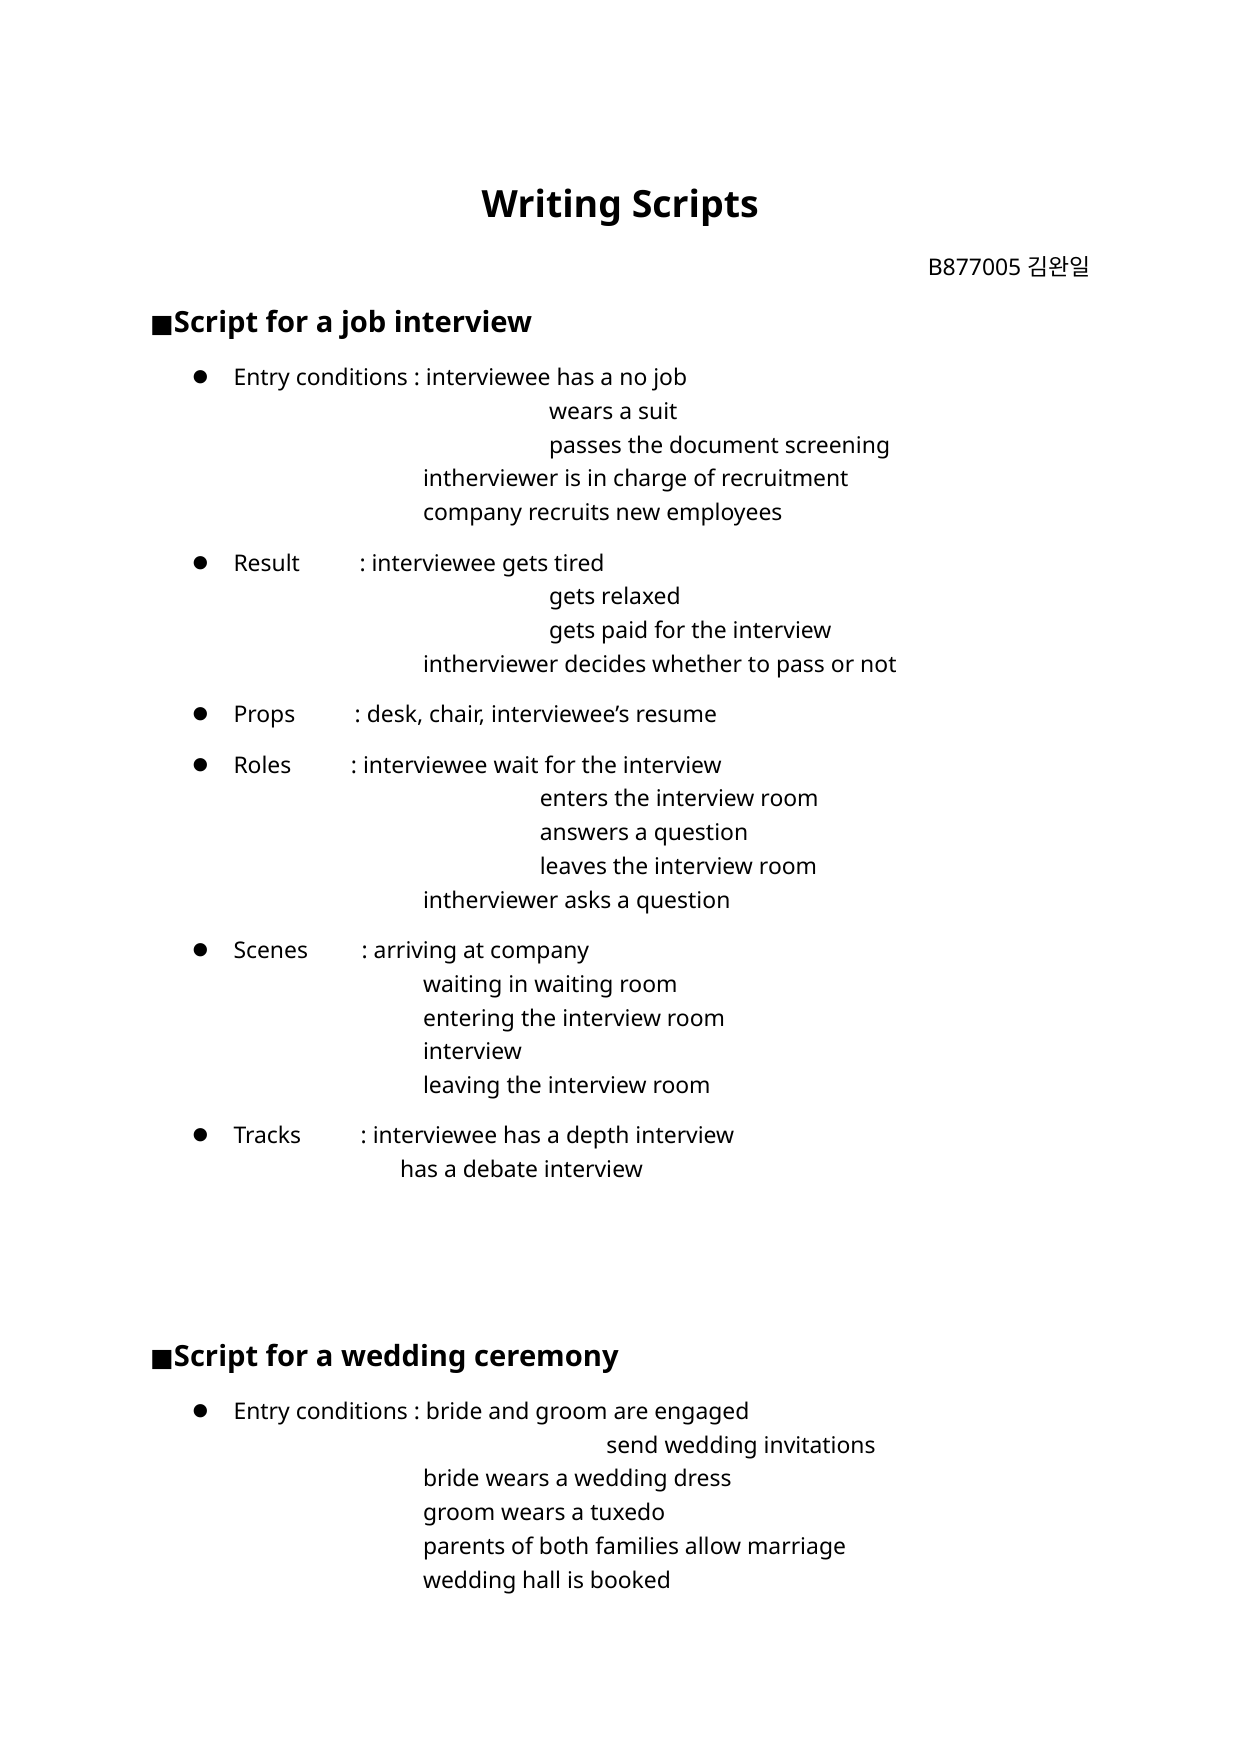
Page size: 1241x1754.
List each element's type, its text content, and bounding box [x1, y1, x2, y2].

text B877005 김완일 [150, 249, 1090, 282]
list Props : desk, chair, interviewee’s resume [192, 698, 1090, 729]
text Writing Scripts [150, 177, 1090, 228]
text bride wears a wedding dress [400, 1462, 1090, 1494]
text groom wears a tuxedo [400, 1496, 1090, 1527]
list company recruits new employees [400, 496, 1090, 527]
text send wedding invitations [400, 1429, 1090, 1460]
text parents of both families allow marriage [400, 1530, 1090, 1561]
list intherviewer is in charge of recruitment [400, 462, 1090, 493]
text ■Script for a job interview [150, 302, 1090, 341]
list gets relaxed [400, 580, 1090, 611]
list leaving the interview room [400, 1069, 1090, 1100]
list entering the interview room [400, 1001, 1090, 1033]
list passes the document screening [400, 428, 1090, 460]
list Roles : interviewee wait for the interview [192, 748, 1090, 780]
list gets paid for the interview [400, 614, 1090, 645]
text answers a question [150, 816, 1090, 847]
list Entry conditions : bride and groom are engaged [192, 1395, 1090, 1426]
list has a debate interview [233, 1153, 1090, 1184]
text enters the interview room [150, 782, 1090, 813]
list interview [400, 1035, 1090, 1066]
list Scenes : arriving at company [192, 934, 1090, 965]
text wedding hall is booked [400, 1564, 1090, 1595]
list Tracks : interviewee has a depth interview [192, 1119, 1090, 1151]
list Entry conditions : interviewee has a no job [192, 361, 1090, 392]
text leaves the interview room [150, 850, 1090, 881]
list wears a suit [400, 395, 1090, 426]
list intherviewer asks a question [400, 883, 1090, 915]
list waiting in waiting room [400, 968, 1090, 999]
list Result : interviewee gets tired [192, 546, 1090, 578]
text ■Script for a wedding ceremony [150, 1335, 1090, 1375]
list intherviewer decides whether to pass or not [400, 648, 1090, 679]
